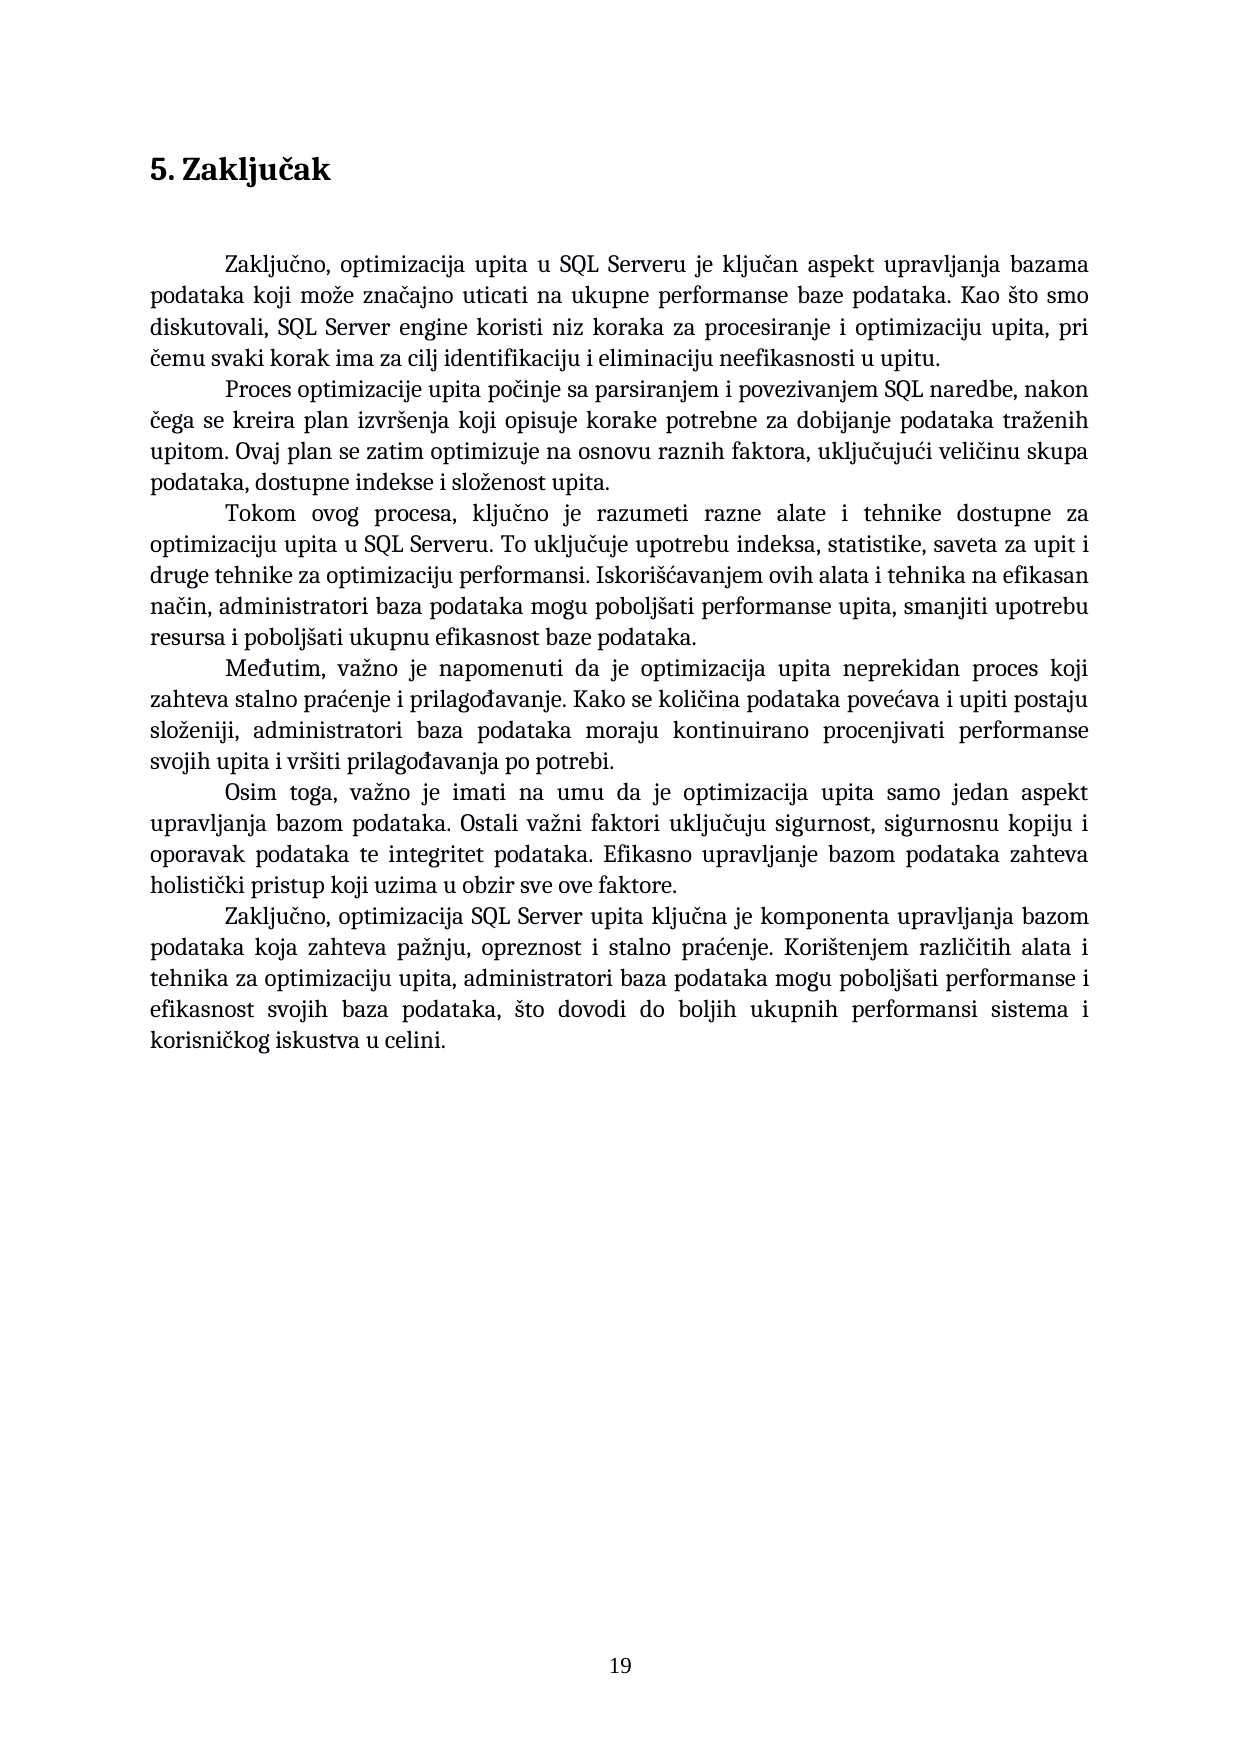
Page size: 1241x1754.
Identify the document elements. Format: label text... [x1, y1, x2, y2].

text Zaključno, optimizacija upita u SQL Serveru je ključan aspekt upravljanja bazama podataka koji može značajno uticati na ukupne performanse baze podataka. Kao što smo diskutovali, SQL Server engine koristi niz koraka za procesiranje i optimizaciju upita, pri čemu svaki korak ima za cilj identifikaciju i eliminaciju neefikasnosti u upitu. [150, 250, 1090, 372]
text Međutim, važno je napomenuti da je optimizacija upita neprekidan proces koji zahteva stalno praćenje i prilagođavanje. Kako se količina podataka povećava i upiti postaju složeniji, administratori baza podataka moraju kontinuirano procenjivati performanse svojih upita i vršiti prilagođavanja po potrebi. [150, 654, 1090, 776]
text Tokom ovog procesa, ključno je razumeti razne alate i tehnike dostupne za optimizaciju upita u SQL Serveru. To uključuje upotrebu indeksa, statistike, saveta za upit i druge tehnike za optimizaciju performansi. Iskorišćavanjem ovih alata i tehnika na efikasan način, administratori baza podataka mogu poboljšati performanse upita, smanjiti upotrebu resursa i poboljšati ukupnu efikasnost baze podataka. [150, 499, 1090, 652]
subtitle 5. Zaključak [150, 150, 1090, 188]
text Proces optimizacije upita počinje sa parsiranjem i povezivanjem SQL naredbe, nakon čega se kreira plan izvršenja koji opisuje korake potrebne za dobijanje podataka traženih upitom. Ovaj plan se zatim optimizuje na osnovu raznih faktora, uključujući veličinu skupa podataka, dostupne indekse i složenost upita. [150, 374, 1090, 496]
text Zaključno, optimizacija SQL Server upita ključna je komponenta upravljanja bazom podataka koja zahteva pažnju, opreznost i stalno praćenje. Korištenjem različitih alata i tehnika za optimizaciju upita, administratori baza podataka mogu poboljšati performanse i efikasnost svojih baza podataka, što dovodi do boljih ukupnih performansi sistema i korisničkog iskustva u celini. [150, 902, 1090, 1055]
text Osim toga, važno je imati na umu da je optimizacija upita samo jedan aspekt upravljanja bazom podataka. Ostali važni faktori uključuju sigurnost, sigurnosnu kopiju i oporavak podataka te integritet podataka. Efikasno upravljanje bazom podataka zahteva holistički pristup koji uzima u obzir sve ove faktore. [150, 778, 1090, 900]
